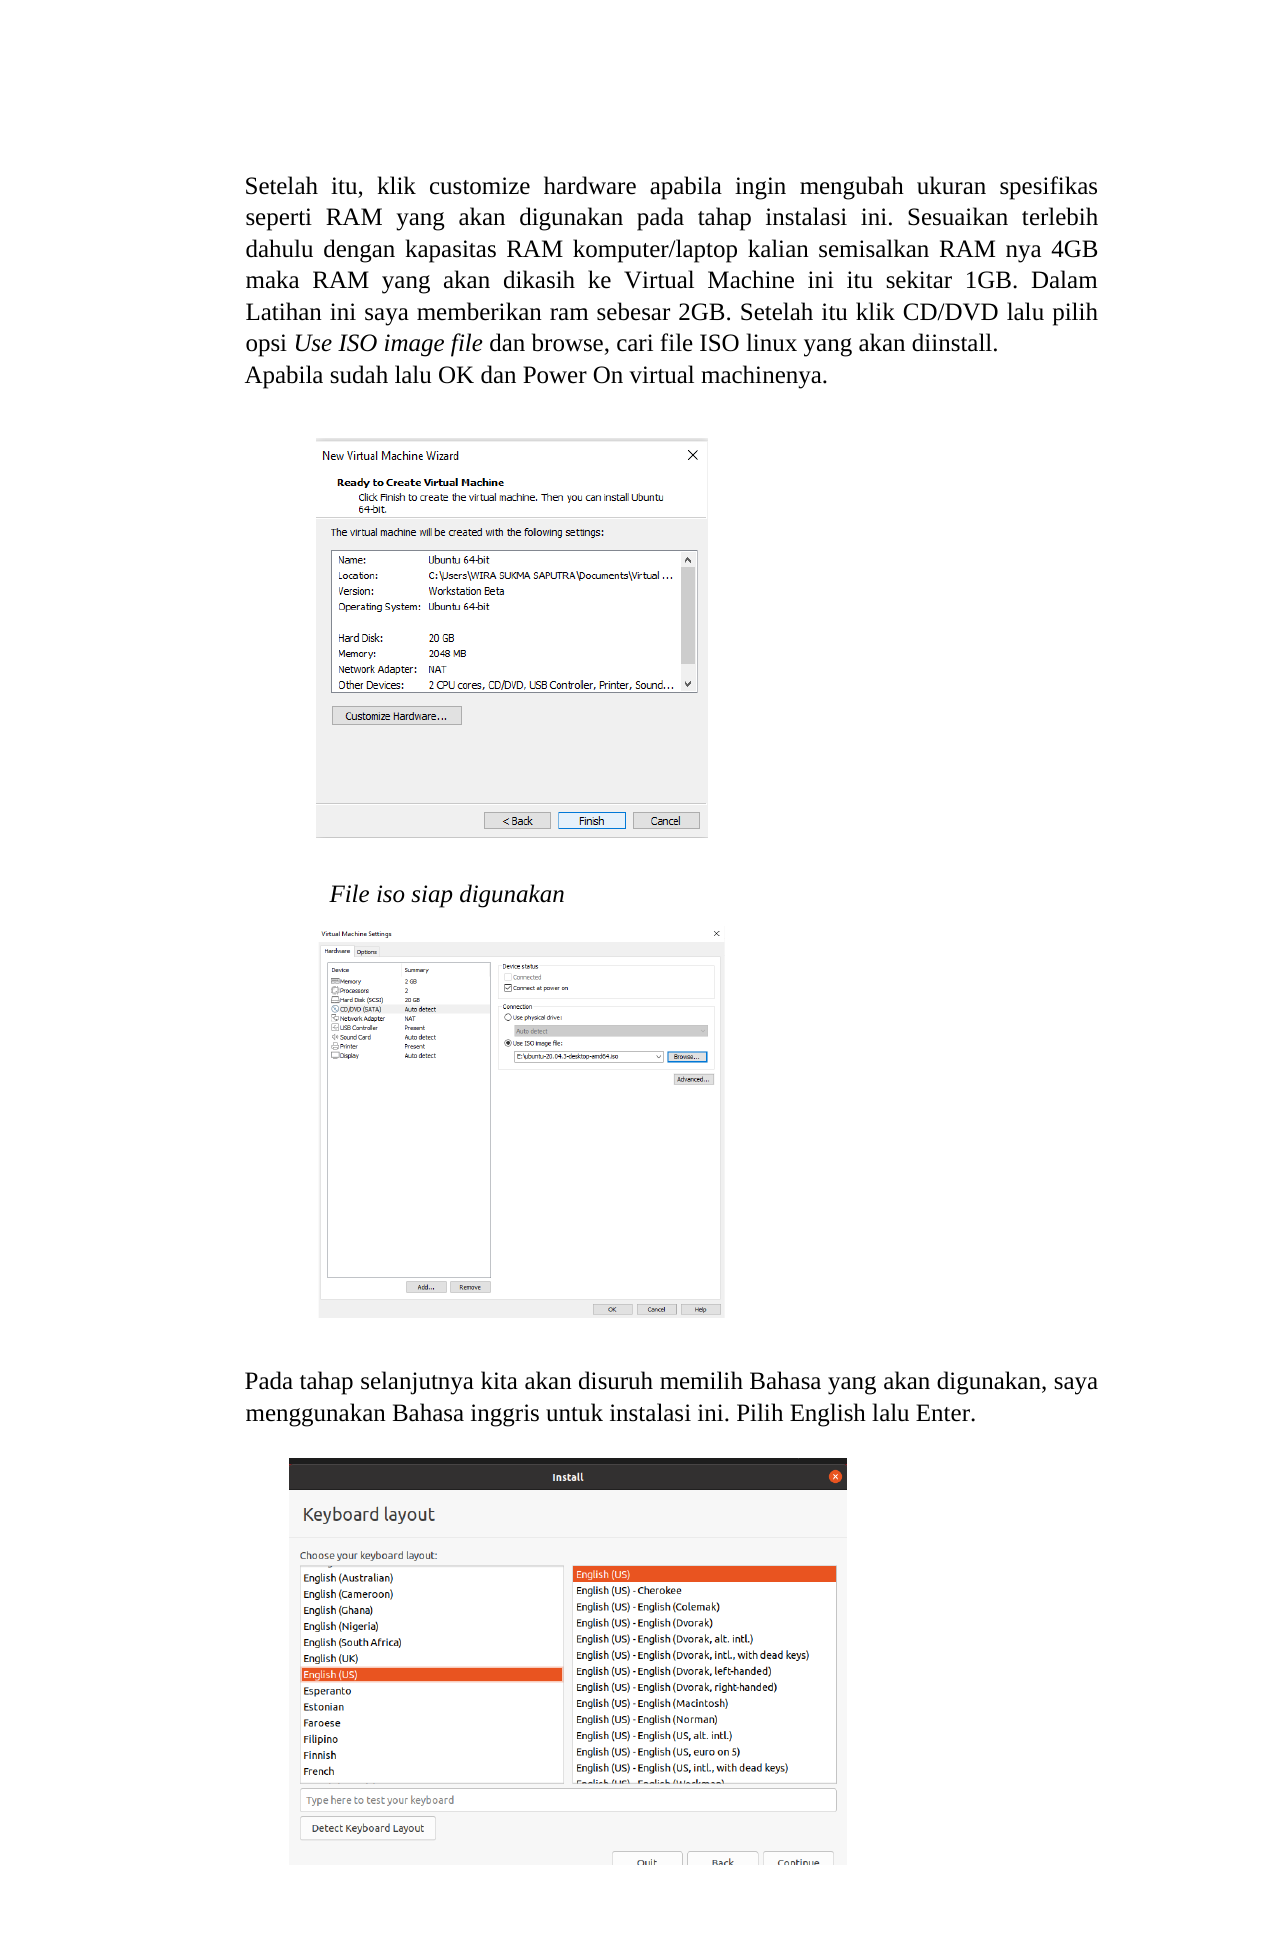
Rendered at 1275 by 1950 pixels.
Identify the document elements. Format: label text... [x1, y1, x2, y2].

text File iso siap digunakan [179, 879, 1099, 908]
text Setelah itu, klik customize hardware apabila ingin mengubah ukuran spesifikas seperti RAM yang akan digunakan pada tahap instalasi ini. Sesuaikan terlebih dahulu dengan kapasitas RAM komputer/laptop kalian semisalkan RAM nya 4GB maka RAM yang akan dikasih ke Virtual Machine ini itu sekitar 1GB. Dalam Latihan ini saya memberikan ram sebesar 2GB. Setelah itu klik CD/DVD lalu pilih opsi Use ISO image file dan browse, cari file ISO linux yang akan diinstall. [244, 171, 1099, 357]
picture [316, 438, 708, 838]
picture [318, 926, 725, 1318]
text Apabila sudah lalu OK dan Power On virtual machinenya. [244, 360, 1099, 389]
picture [289, 1458, 847, 1865]
text Pada tahap selanjutnya kita akan disuruh memilih Bahasa yang akan digunakan, saya menggunakan Bahasa inggris untuk instalasi ini. Pilih English lalu Enter. [244, 1366, 1099, 1427]
